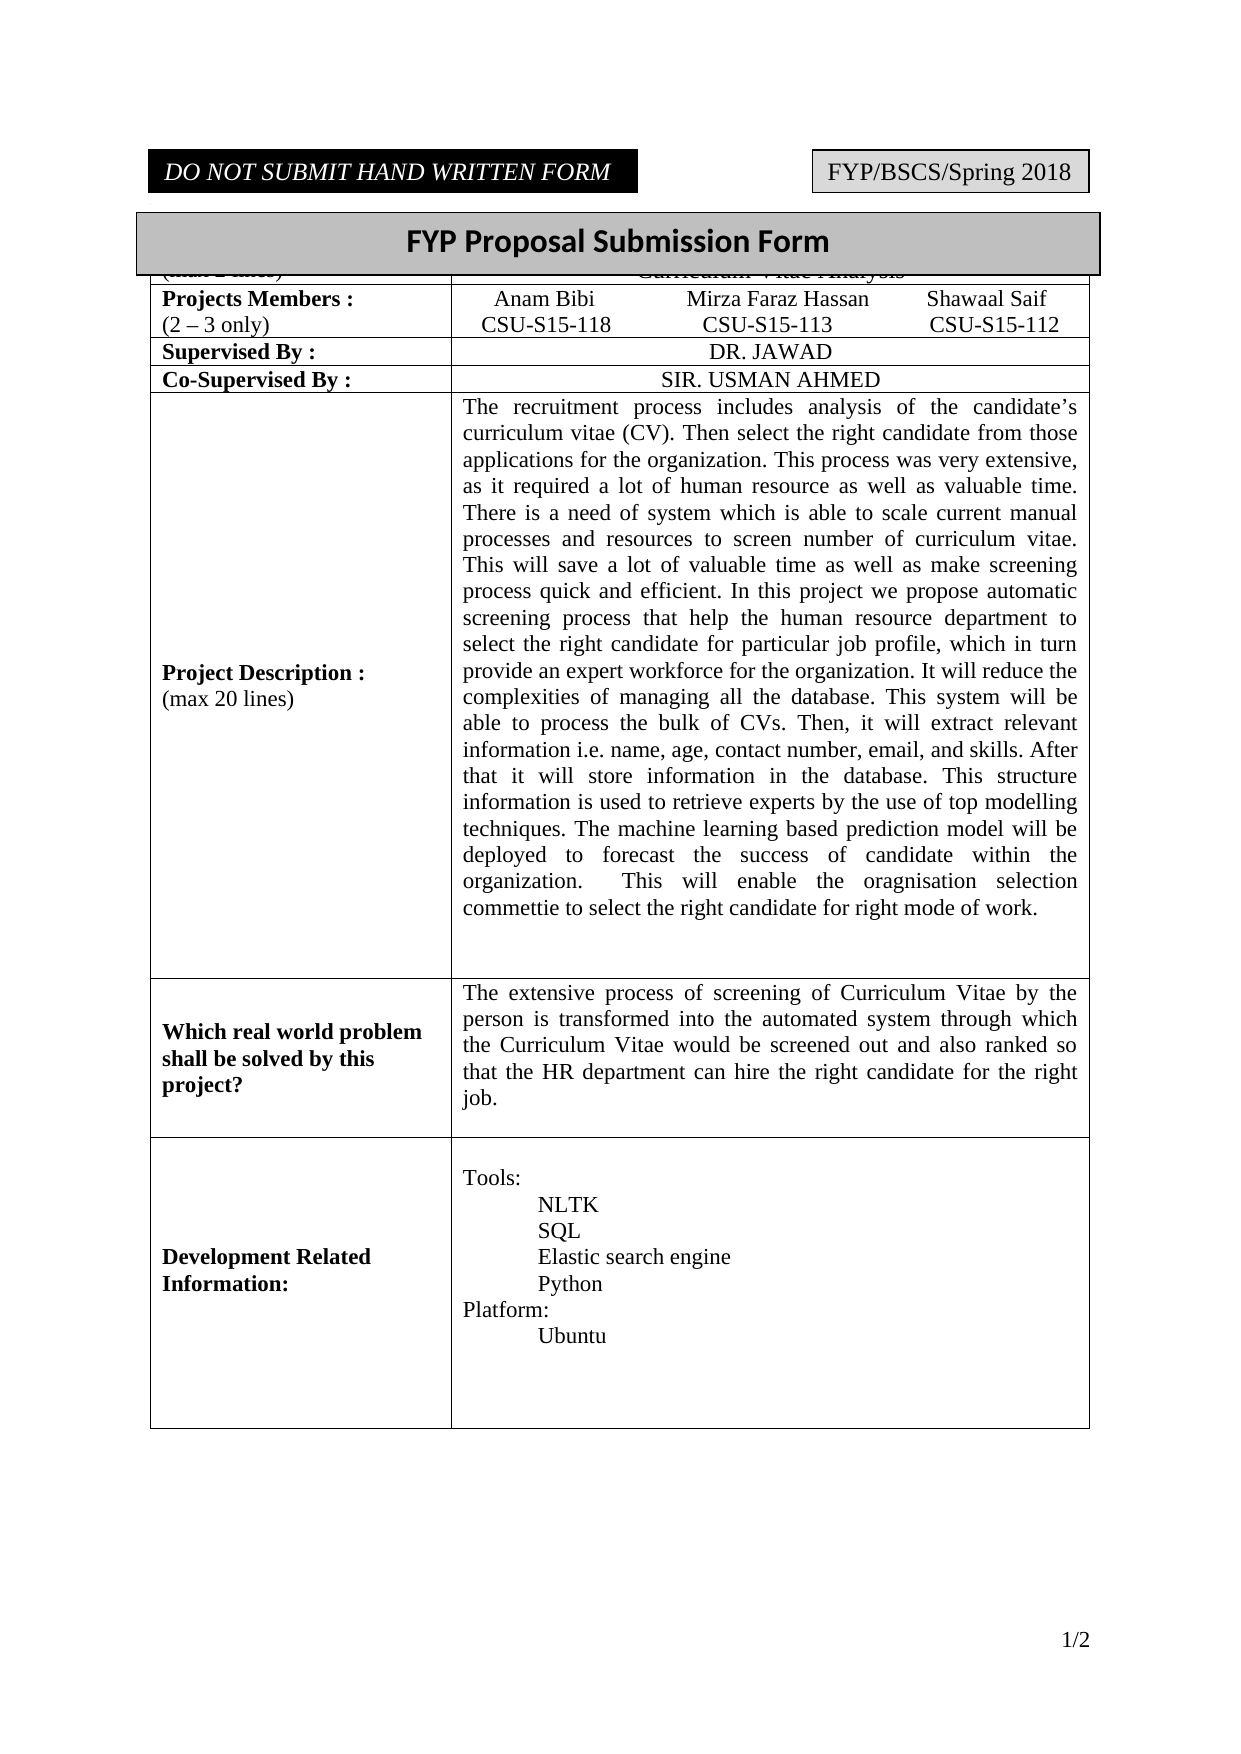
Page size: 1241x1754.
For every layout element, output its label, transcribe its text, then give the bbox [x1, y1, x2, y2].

table_cell Which real world problem shall be solved by this project? [151, 979, 451, 1137]
table_cell Project Description : (max 20 lines) [151, 393, 451, 978]
table_cell Development Related Information: [151, 1138, 451, 1428]
table_cell Co-Supervised By : [151, 366, 451, 392]
table_cell Projects Members : (2 – 3 only) [151, 285, 451, 337]
table_cell Tools: NLTK SQL Elastic search engine Python Platform: Ubuntu [452, 1138, 1089, 1428]
table_cell The extensive process of screening of Curriculum Vitae by the person is transformed into the automated system through which the Curriculum Vitae would be screened out and also ranked so that the HR department can hire the right candidate for the right job. [452, 979, 1089, 1137]
table_cell Anam Bibi Mirza Faraz Hassan Shawaal Saif CSU-S15-118 CSU-S15-113 CSU-S15-112 [452, 285, 1089, 337]
table_cell DR. JAWAD [452, 338, 1089, 365]
table_cell The recruitment process includes analysis of the candidate’s curriculum vitae (CV). Then select the right candidate from those applications for the organization. This process was very extensive, as it required a lot of human resource as well as valuable time. There is a need of system which is able to scale current manual processes and resources to screen number of curriculum vitae. This will save a lot of valuable time as well as make screening process quick and efficient. In this project we propose automatic screening process that help the human resource department to select the right candidate for particular job profile, which in turn provide an expert workforce for the organization. It will reduce the complexities of managing all the database. This system will be able to process the bulk of CVs. Then, it will extract relevant information i.e. name, age, contact number, email, and skills. After that it will store information in the database. This structure information is used to retrieve experts by the use of top modelling techniques. The machine learning based prediction model will be deployed to forecast the success of candidate within the organization. This will enable the oragnisation selection commettie to select the right candidate for right mode of work. [452, 393, 1089, 978]
table_cell Supervised By : [151, 338, 451, 365]
table_cell SIR. USMAN AHMED [452, 366, 1089, 392]
